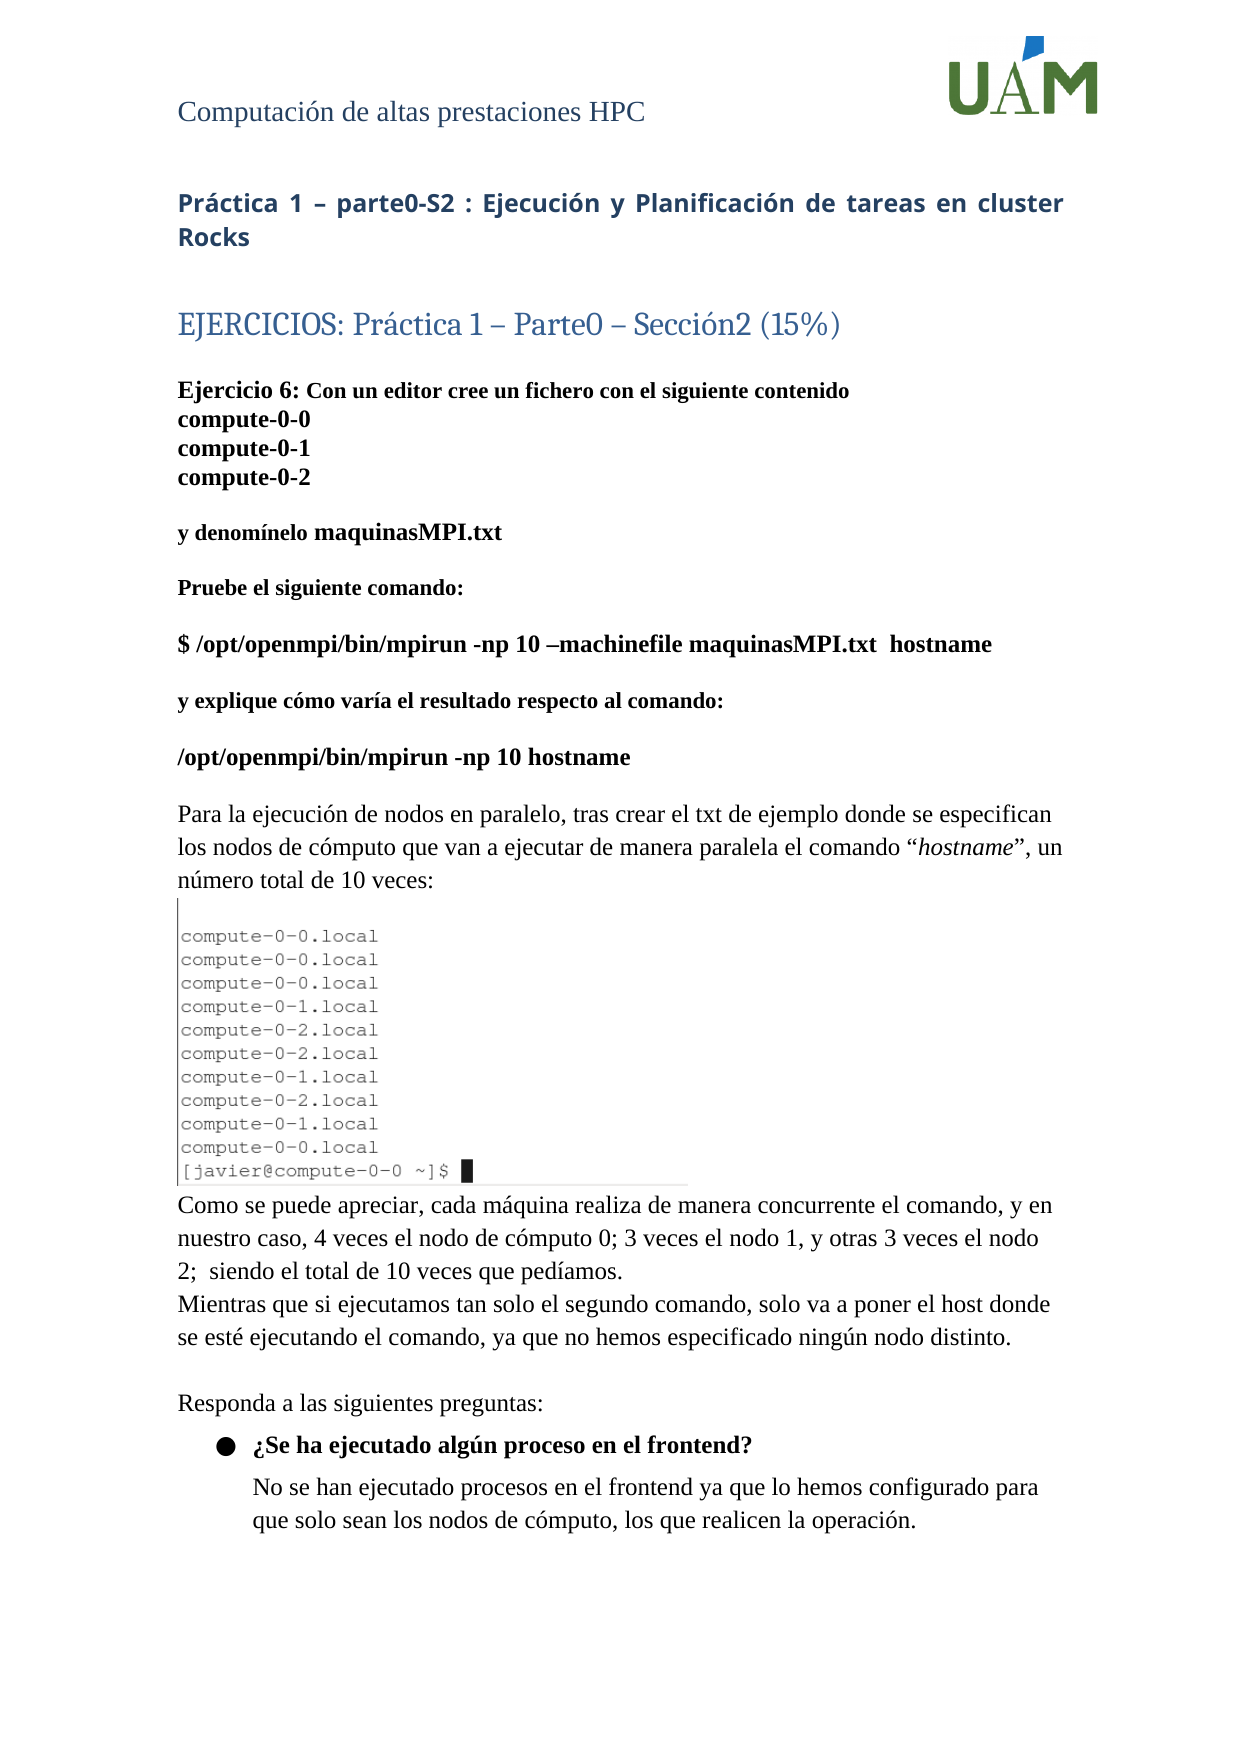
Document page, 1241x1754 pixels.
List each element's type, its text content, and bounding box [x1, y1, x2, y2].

text No se han ejecutado procesos en el frontend ya que lo hemos configurado para que solo sean los nodos de cómputo, los que realicen la operación. [252, 1472, 1063, 1534]
text Como se puede apreciar, cada máquina realiza de manera concurrente el comando, y en nuestro caso, 4 veces el nodo de cómputo 0; 3 veces el nodo 1, y otras 3 veces el nodo 2; siendo el total de 10 veces que pedíamos. [177, 1190, 1063, 1284]
text y denomínelo maquinasMPI.txt [177, 517, 1063, 546]
text $ /opt/openmpi/bin/mpirun -np 10 –machinefile maquinasMPI.txt hostname [177, 629, 1063, 658]
text Responda a las siguientes preguntas: [177, 1388, 1063, 1417]
text Práctica 1 – parte0-S2 : Ejecución y Planificación de tareas en cluster Rocks [177, 186, 1065, 254]
text Mientras que si ejecutamos tan solo el segundo comando, solo va a poner el host donde se esté ejecutando el comando, ya que no hemos especificado ningún nodo distinto. [177, 1289, 1063, 1351]
text y explique cómo varía el resultado respecto al comando: [177, 687, 1063, 713]
text Para la ejecución de nodos en paralelo, tras crear el txt de ejemplo donde se especifican los nodos de cómputo que van a ejecutar de manera paralela el comando “hostname”, un número total de 10 veces: [177, 799, 1063, 894]
text Ejercicio 6: Con un editor cree un fichero con el siguiente contenido [177, 375, 1063, 404]
subtitle EJERCICIOS: Práctica 1 – Parte0 – Sección2 (15%) [177, 305, 1063, 344]
list ¿Se ha ejecutado algún proceso en el frontend? [215, 1417, 1063, 1468]
text compute-0-0 [177, 404, 1063, 433]
text compute-0-1 [177, 433, 1063, 462]
picture [947, 24, 1098, 128]
text compute-0-2 [177, 462, 1063, 490]
picture [177, 898, 688, 1186]
text Pruebe el siguiente comando: [177, 574, 1063, 601]
text /opt/openmpi/bin/mpirun -np 10 hostname [177, 742, 1063, 771]
